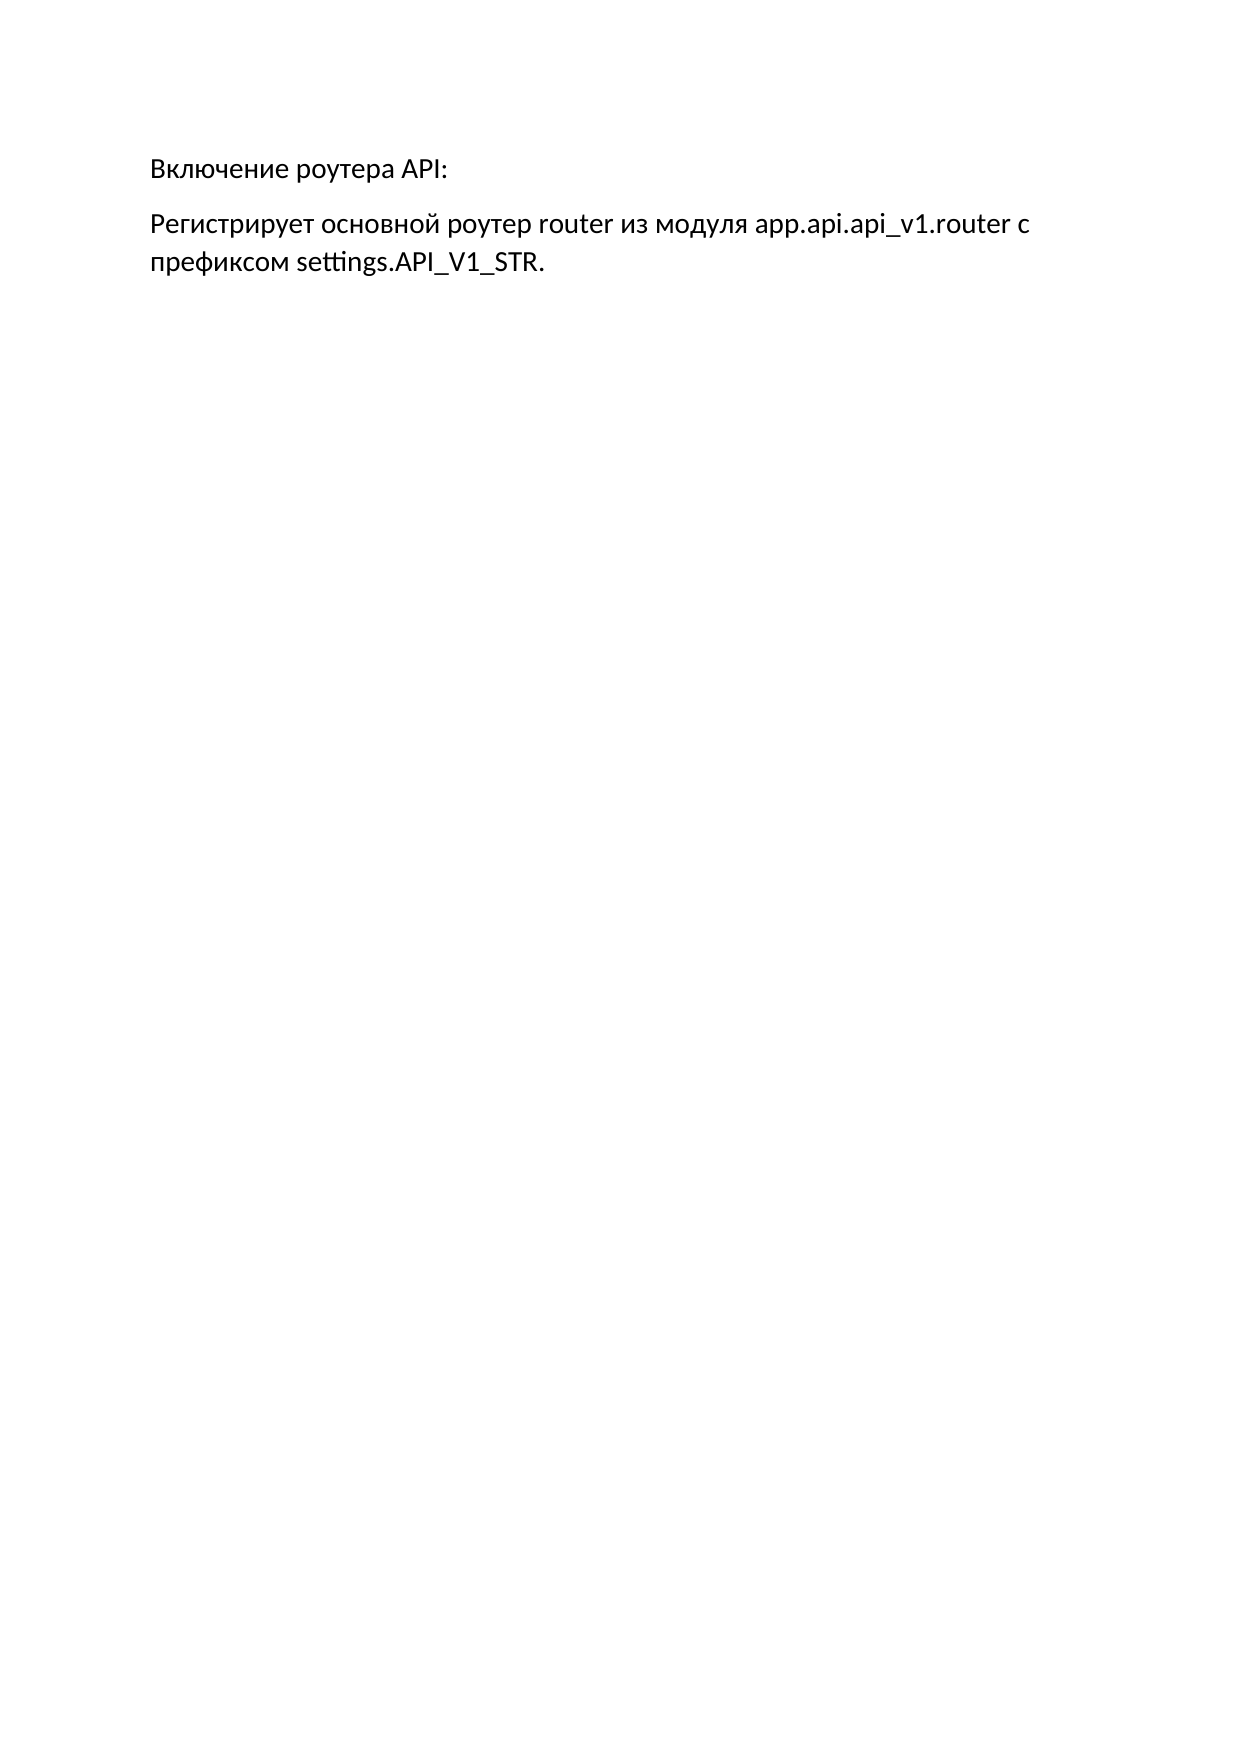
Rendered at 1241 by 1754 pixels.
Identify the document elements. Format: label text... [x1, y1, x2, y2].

text Включение роутера API: [150, 150, 1090, 186]
text Регистрирует основной роутер router из модуля app.api.api_v1.router с префиксом settings.API_V1_STR. [150, 205, 1090, 279]
